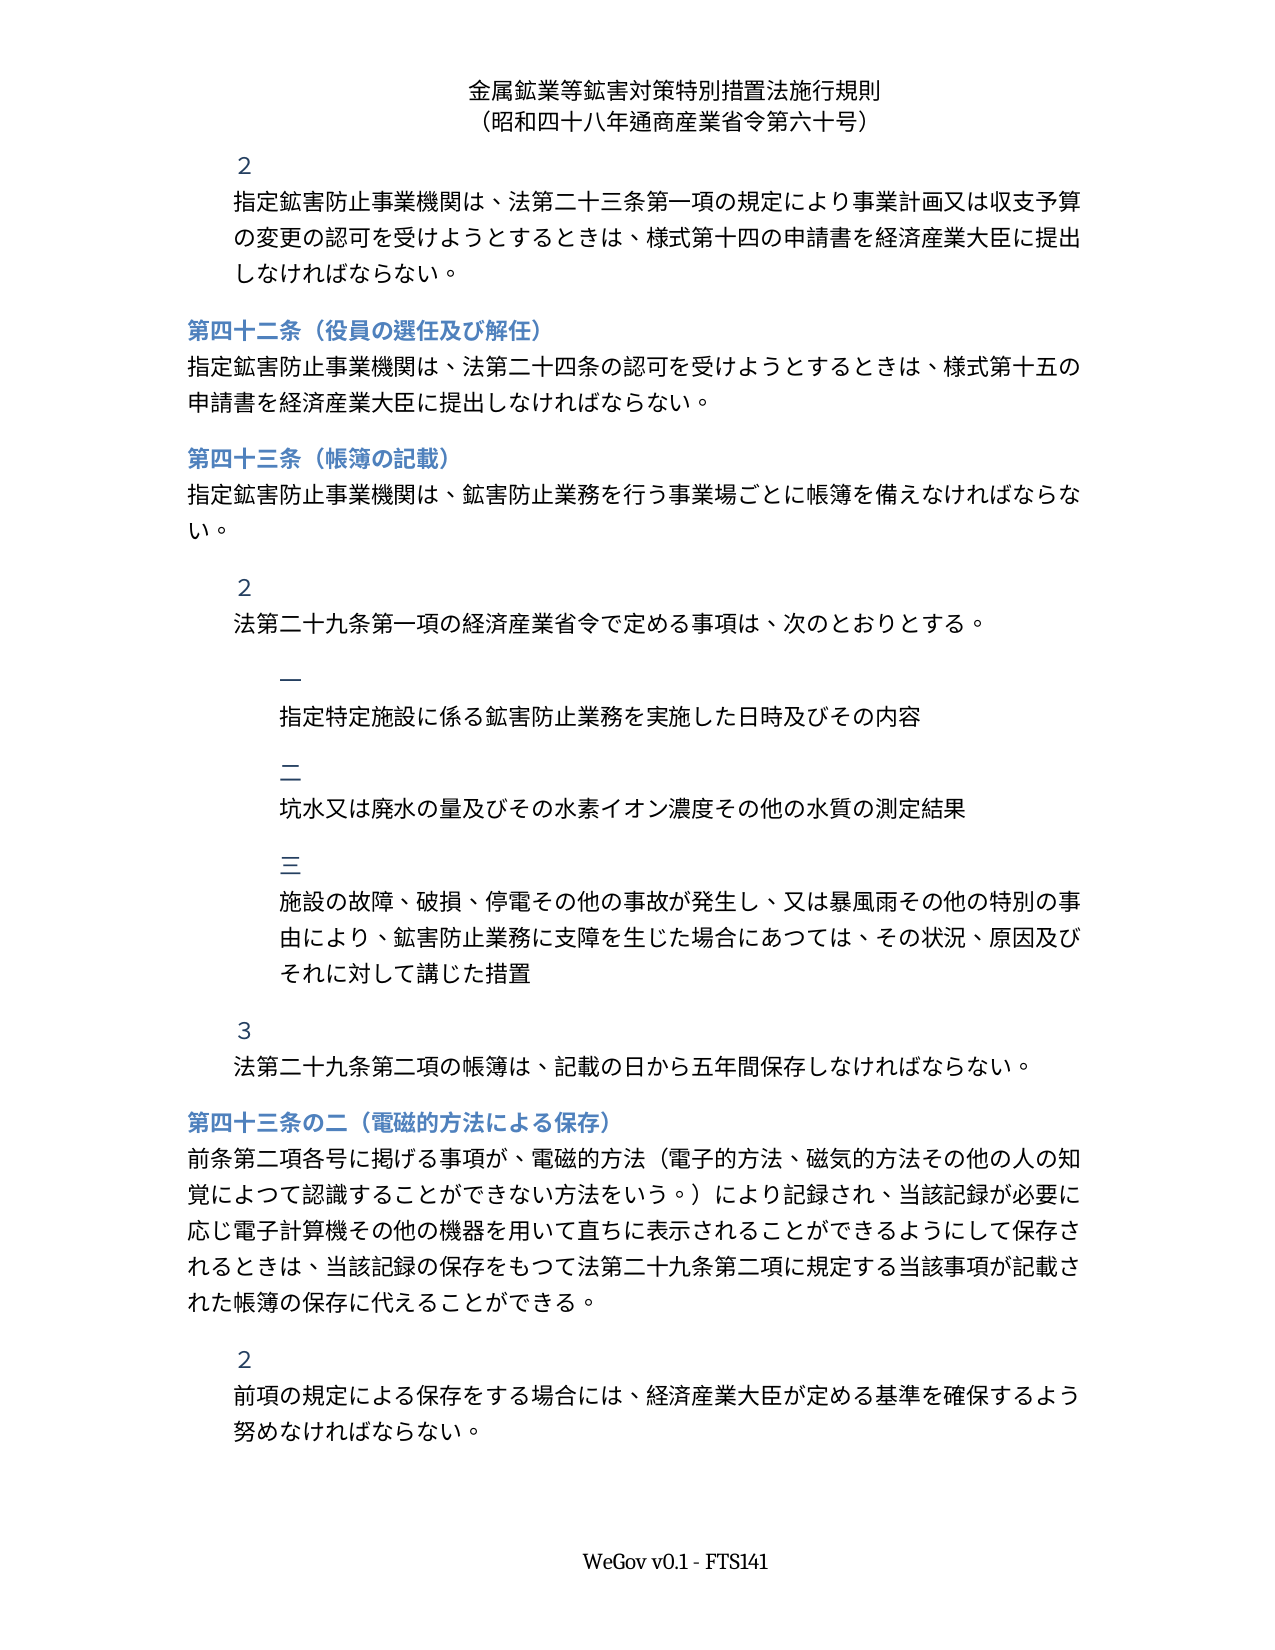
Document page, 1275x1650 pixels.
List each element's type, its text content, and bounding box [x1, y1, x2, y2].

subtitle 二 [279, 757, 1087, 788]
subtitle 第四十三条（帳簿の記載） [187, 443, 1087, 474]
subtitle 第四十三条の二（電磁的方法による保存） [187, 1107, 1087, 1138]
subtitle ３ [233, 1014, 1087, 1046]
subtitle 三 [279, 850, 1087, 881]
text 前条第二項各号に掲げる事項が、電磁的方法（電子的方法、磁気的方法その他の人の知覚によつて認識することができない方法をいう。）により記録され、当該記録が必要に応じ電子計算機その他の機器を用いて直ちに表示されることができるようにして保存されるときは、当該記録の保存をもつて法第二十九条第二項に規定する当該事項が記載された帳簿の保存に代えることができる。 [187, 1143, 1087, 1318]
text 法第二十九条第一項の経済産業省令で定める事項は、次のとおりとする。 [233, 608, 1087, 639]
text 指定特定施設に係る鉱害防止業務を実施した日時及びその内容 [279, 701, 1087, 732]
subtitle ２ [233, 150, 1087, 181]
text 施設の故障、破損、停電その他の事故が発生し、又は暴風雨その他の特別の事由により、鉱害防止業務に支障を生じた場合にあつては、その状況、原因及びそれに対して講じた措置 [279, 886, 1087, 989]
text 法第二十九条第二項の帳簿は、記載の日から五年間保存しなければならない。 [233, 1051, 1087, 1082]
text 前項の規定による保存をする場合には、経済産業大臣が定める基準を確保するよう努めなければならない。 [233, 1380, 1087, 1447]
text 指定鉱害防止事業機関は、鉱害防止業務を行う事業場ごとに帳簿を備えなければならない。 [187, 479, 1087, 546]
subtitle ２ [233, 572, 1087, 603]
text 指定鉱害防止事業機関は、法第二十四条の認可を受けようとするときは、様式第十五の申請書を経済産業大臣に提出しなければならない。 [187, 351, 1087, 418]
subtitle 一 [279, 664, 1087, 696]
text 坑水又は廃水の量及びその水素イオン濃度その他の水質の測定結果 [279, 793, 1087, 824]
text 指定鉱害防止事業機関は、法第二十三条第一項の規定により事業計画又は収支予算の変更の認可を受けようとするときは、様式第十四の申請書を経済産業大臣に提出しなければならない。 [233, 186, 1087, 289]
subtitle ２ [233, 1344, 1087, 1375]
subtitle 第四十二条（役員の選任及び解任） [187, 314, 1087, 346]
